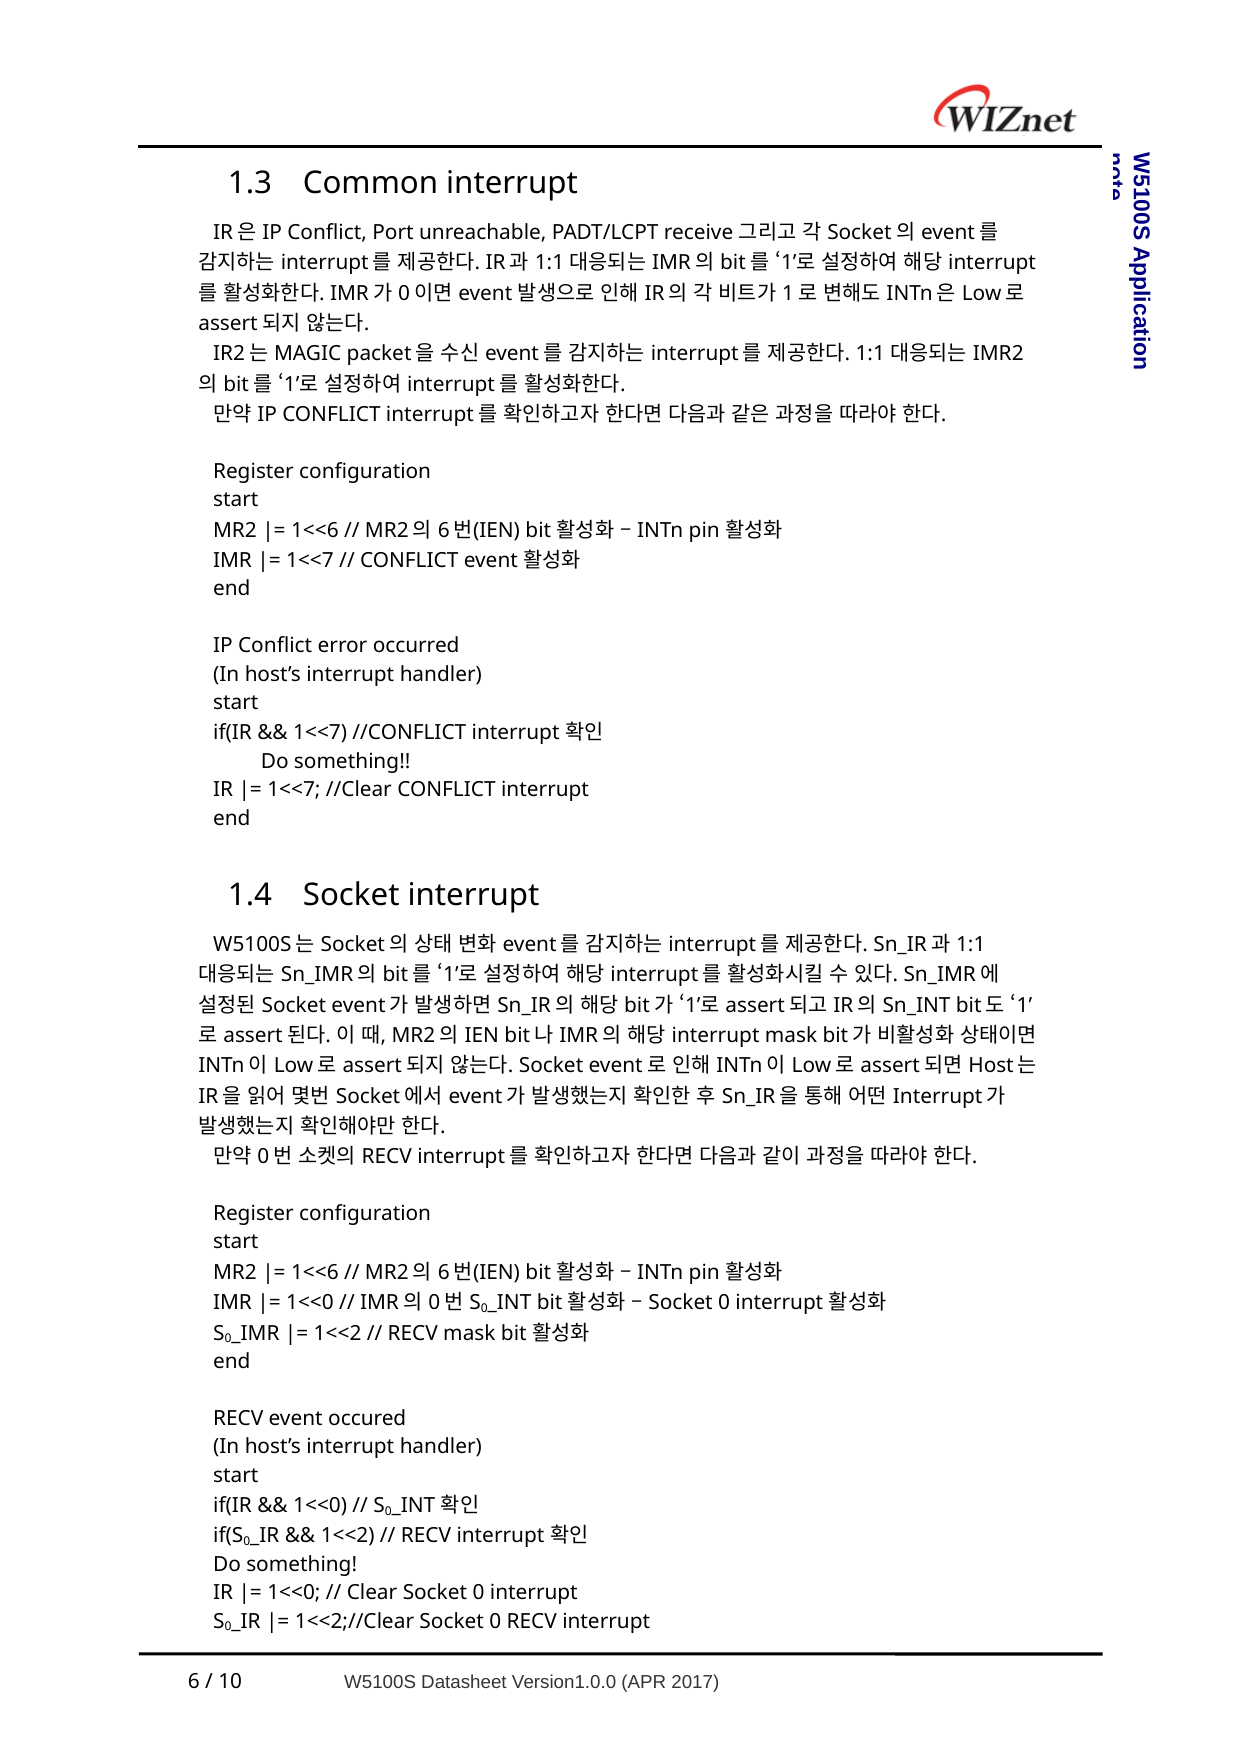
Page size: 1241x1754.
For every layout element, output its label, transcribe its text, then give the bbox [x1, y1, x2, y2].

text MR2 |= 1<<6 // MR2의 6번(IEN) bit 활성화 – INTn pin 활성화 [198, 1255, 1042, 1285]
text end [198, 803, 1042, 831]
text if(IR && 1<<0) // S0_INT 확인 [198, 1488, 1042, 1518]
text 만약 IP CONFLICT interrupt를 확인하고자 한다면 다음과 같은 과정을 따라야 한다. [198, 397, 1042, 427]
text IMR |= 1<<0 // IMR의 0번 S0_INT bit 활성화 – Socket 0 interrupt 활성화 [198, 1285, 1042, 1316]
text IR2는 MAGIC packet을 수신 event를 감지하는 interrupt를 제공한다. 1:1 대응되는 IMR2의 bit를 ‘1’로 설정하여 interrupt를 활성화한다. [198, 337, 1042, 397]
text 만약 0번 소켓의 RECV interrupt를 확인하고자 한다면 다음과 같이 과정을 따라야 한다. [198, 1139, 1042, 1170]
text start [198, 687, 1042, 716]
text Do something!! [198, 746, 1042, 774]
text Register configuration [198, 1198, 1042, 1227]
text RECV event occured [198, 1403, 1042, 1431]
text start [198, 484, 1042, 513]
text Register configuration [198, 456, 1042, 484]
text IR은 IP Conflict, Port unreachable, PADT/LCPT receive 그리고 각 Socket의 event를 감지하는 interrupt를 제공한다. IR과 1:1 대응되는 IMR의 bit를 ‘1’로 설정하여 해당 interrupt를 활성화한다. IMR가 0이면 event 발생으로 인해 IR의 각 비트가 1로 변해도 INTn은 Low로 assert되지 않는다. [198, 215, 1042, 337]
text end [198, 1346, 1042, 1374]
text IMR |= 1<<7 // CONFLICT event 활성화 [198, 543, 1042, 573]
text start [198, 1460, 1042, 1488]
text if(IR && 1<<7) //CONFLICT interrupt 확인 [198, 716, 1042, 746]
text Common interrupt [228, 160, 1063, 203]
text Socket interrupt [228, 872, 1063, 915]
text MR2 |= 1<<6 // MR2의 6번(IEN) bit 활성화 – INTn pin 활성화 [198, 513, 1042, 543]
picture [927, 78, 1079, 136]
text start [198, 1227, 1042, 1255]
text S0_IMR |= 1<<2 // RECV mask bit 활성화 [198, 1316, 1042, 1346]
text IR |= 1<<0; // Clear Socket 0 interrupt [198, 1577, 1042, 1606]
text end [198, 573, 1042, 602]
text W5100S는 Socket의 상태 변화 event를 감지하는 interrupt를 제공한다. Sn_IR과 1:1 대응되는 Sn_IMR의 bit를 ‘1’로 설정하여 해당 interrupt를 활성화시킬 수 있다. Sn_IMR에 설정된 Socket event가 발생하면 Sn_IR의 해당 bit가 ‘1’로 assert되고 IR의 Sn_INT bit도 ‘1’로 assert된다. 이 때, MR2의 IEN bit나 IMR의 해당 interrupt mask bit가 비활성화 상태이면 INTn이 Low로 assert되지 않는다. Socket event로 인해 INTn이 Low로 assert되면 Host는 IR을 읽어 몇번 Socket에서 event가 발생했는지 확인한 후 Sn_IR을 통해 어떤 Interrupt가 발생했는지 확인해야만 한다. [198, 927, 1042, 1139]
text (In host’s interrupt handler) [198, 1431, 1042, 1460]
text IR |= 1<<7; //Clear CONFLICT interrupt [198, 774, 1042, 803]
text Do something! [198, 1549, 1042, 1577]
text if(S0_IR && 1<<2) // RECV interrupt 확인 [198, 1518, 1042, 1549]
text (In host’s interrupt handler) [198, 659, 1042, 687]
text IP Conflict error occurred [198, 630, 1042, 659]
text S0_IR |= 1<<2;//Clear Socket 0 RECV interrupt [198, 1606, 1042, 1634]
